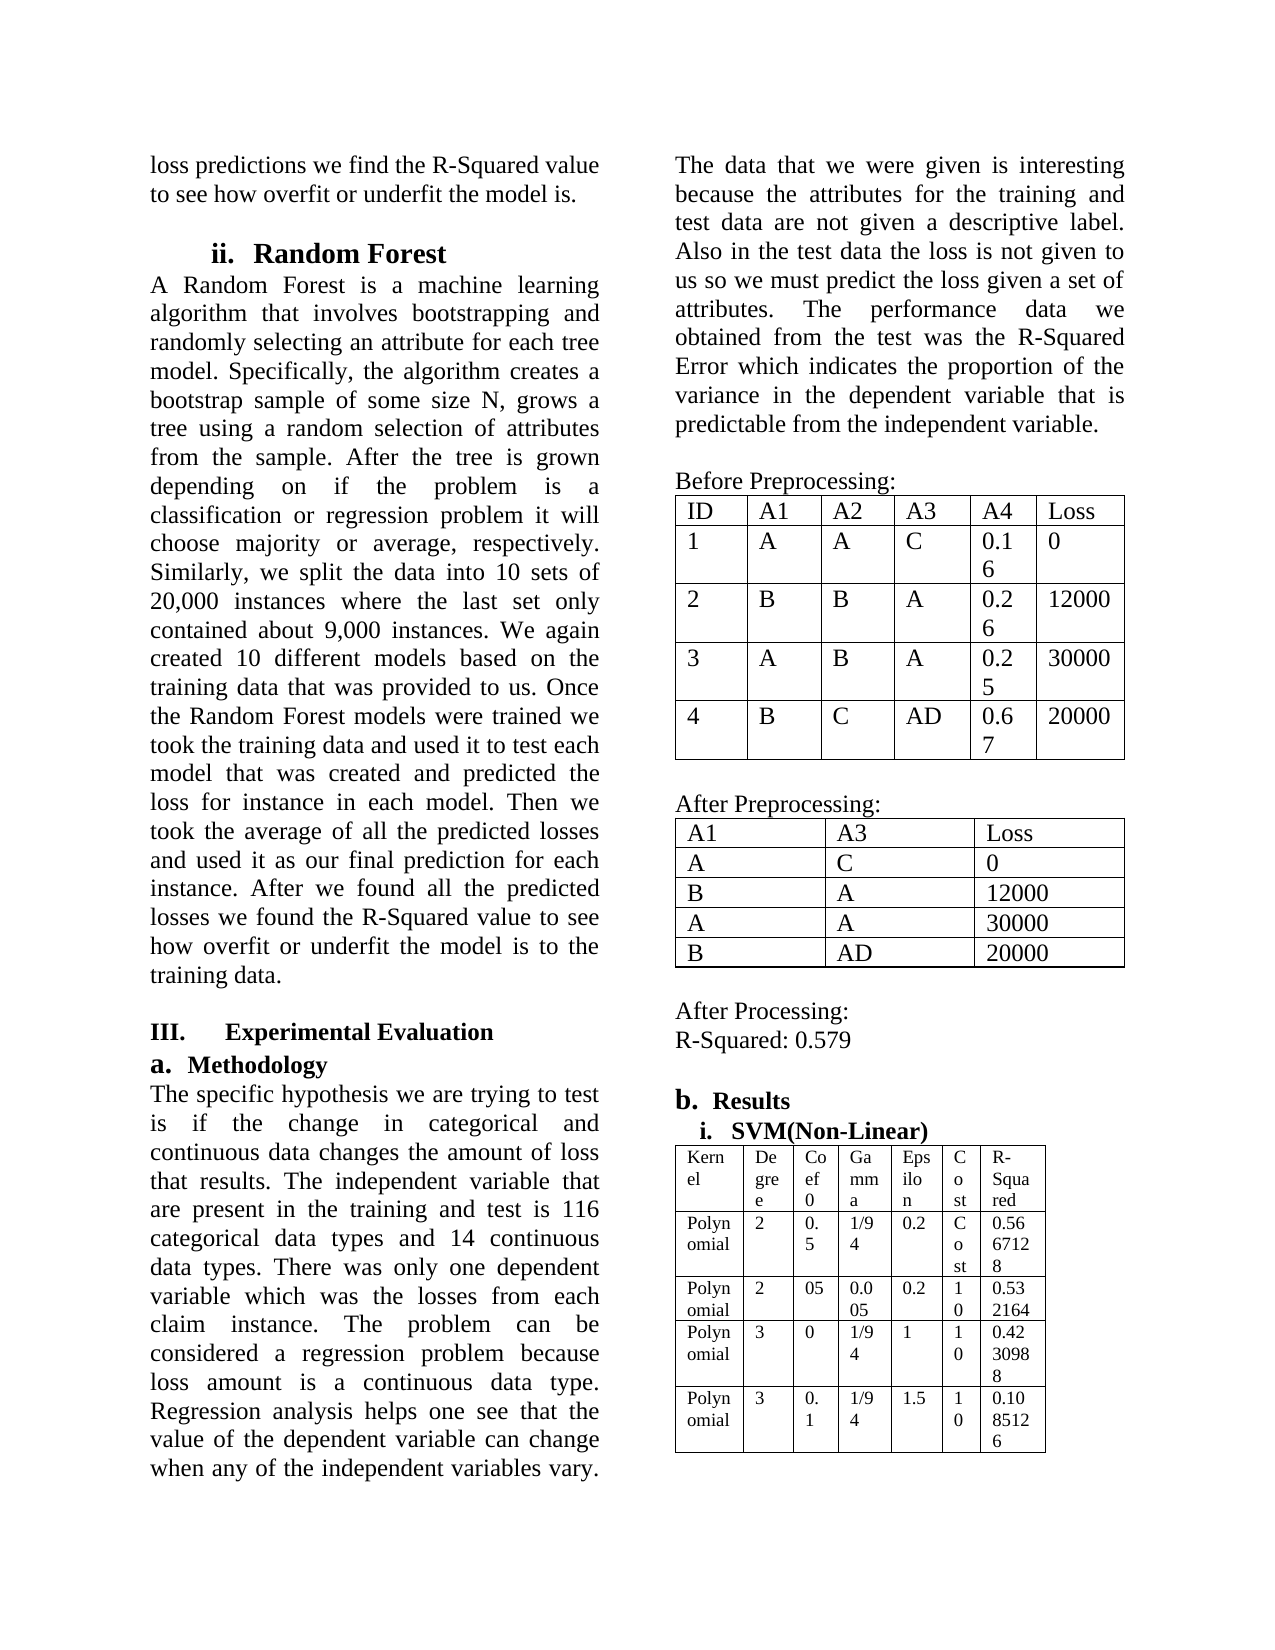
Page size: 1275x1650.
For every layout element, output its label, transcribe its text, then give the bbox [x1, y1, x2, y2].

table_cell 30000 [975, 908, 1124, 937]
table_cell Cost [943, 1212, 980, 1276]
table_cell 0.4230988 [981, 1321, 1045, 1386]
table_header R-Squared [981, 1146, 1045, 1211]
table_cell 0.5 [794, 1212, 838, 1276]
table_cell 30000 [1037, 643, 1124, 700]
table_cell 3 [676, 643, 747, 700]
table_cell A [826, 908, 974, 937]
table_cell B [822, 584, 894, 642]
table_cell C [822, 701, 894, 759]
table_cell 12000 [975, 878, 1124, 907]
table_cell A [676, 848, 825, 877]
table_header A3 [895, 496, 970, 525]
table_cell A [826, 878, 974, 907]
table_cell 2 [676, 584, 747, 642]
table_header A1 [748, 496, 821, 525]
table_cell B [748, 584, 821, 642]
table_cell 4 [676, 701, 747, 759]
table_cell AD [895, 701, 970, 759]
text Before Preprocessing: [675, 466, 1125, 495]
table_cell 0.25 [971, 643, 1036, 700]
table_cell 0.532164 [981, 1277, 1045, 1320]
table_cell 0 [975, 848, 1124, 877]
table_cell A [822, 526, 894, 583]
table_cell B [676, 878, 825, 907]
table_cell 0 [794, 1321, 838, 1386]
table_cell A [895, 584, 970, 642]
table_cell 2 [744, 1212, 793, 1276]
table_cell 0.26 [971, 584, 1036, 642]
table_cell 20000 [1037, 701, 1124, 759]
table_header A3 [826, 819, 974, 847]
table_header Kernel [676, 1146, 743, 1211]
table_cell 1/94 [839, 1321, 891, 1386]
list SVM(Non-Linear) [712, 1116, 1125, 1145]
table_cell 0.2 [892, 1212, 942, 1276]
table_cell 0.67 [971, 701, 1036, 759]
table_cell 0.1 [794, 1387, 838, 1452]
text R-Squared: 0.579 [675, 1025, 1125, 1054]
table_cell C [895, 526, 970, 583]
table_cell AD [826, 938, 974, 966]
table_cell Polynomial [676, 1321, 743, 1386]
table_header Coef0 [794, 1146, 838, 1211]
table_cell 1 [676, 526, 747, 583]
table_cell Polynomial [676, 1387, 743, 1452]
table_cell 1.5 [892, 1387, 942, 1452]
table_cell 1 [892, 1321, 942, 1386]
table_cell 10 [943, 1277, 980, 1320]
list Random Forest [234, 236, 600, 270]
table_cell 1/94 [839, 1212, 891, 1276]
table_cell 2 [744, 1277, 793, 1320]
table_cell 10 [943, 1321, 980, 1386]
table_cell 0.1085126 [981, 1387, 1045, 1452]
table_cell 10 [943, 1387, 980, 1452]
table_header Degree [744, 1146, 793, 1211]
table_cell Polynomial [676, 1212, 743, 1276]
table_cell A [895, 643, 970, 700]
table_cell 0 [1037, 526, 1124, 583]
table_cell Polynomial [676, 1277, 743, 1320]
list Experimental Evaluation [150, 1017, 600, 1046]
list Results [675, 1082, 1125, 1116]
table_cell 05 [794, 1277, 838, 1320]
table_cell 0.5667128 [981, 1212, 1045, 1276]
table_cell B [748, 701, 821, 759]
table_header Loss [975, 819, 1124, 847]
text After Processing: [675, 996, 1125, 1025]
table_cell 20000 [975, 938, 1124, 966]
table_cell 0.2 [892, 1277, 942, 1320]
table_cell 0.005 [839, 1277, 891, 1320]
table_cell A [748, 643, 821, 700]
table_cell 12000 [1037, 584, 1124, 642]
table_header Epsilon [892, 1146, 942, 1211]
table_cell B [822, 643, 894, 700]
table_header Gamma [839, 1146, 891, 1211]
table_header Loss [1037, 496, 1124, 525]
table_cell 0.16 [971, 526, 1036, 583]
table_cell 3 [744, 1321, 793, 1386]
text A Random Forest is a machine learning algorithm that involves bootstrapping and randomly selecting an attribute for each tree model. Specifically, the algorithm creates a bootstrap sample of some size N, grows a tree using a random selection of attributes from the sample. After the tree is grown depending on if the problem is a classification or regression problem it will choose majority or average, respectively. Similarly, we split the data into 10 sets of 20,000 instances where the last set only contained about 9,000 instances. We again created 10 different models based on the training data that was provided to us. Once the Random Forest models were trained we took the training data and used it to test each model that was created and predicted the loss for instance in each model. Then we took the average of all the predicted losses and used it as our final prediction for each instance. After we found all the predicted losses we found the R-Squared value to see how overfit or underfit the model is to the training data. [150, 270, 600, 988]
table_cell A [748, 526, 821, 583]
text After Preprocessing: [675, 789, 1125, 817]
table_cell B [676, 938, 825, 966]
table_header Cost [943, 1146, 980, 1211]
table_cell 1/94 [839, 1387, 891, 1452]
table_cell A [676, 908, 825, 937]
table_header A2 [822, 496, 894, 525]
text The specific hypothesis we are trying to test is if the change in categorical and continuous data changes the amount of loss that results. The independent variable that are present in the training and test is 116 categorical data types and 14 continuous data types. There was only one dependent variable which was the losses from each claim instance. The problem can be considered a regression problem because loss amount is a continuous data type. Regression analysis helps one see that the value of the dependent variable can change when any of the independent variables vary. The data that we were given is interesting because the attributes for the training and test data are not given a descriptive label. Also in the test data the loss is not given to us so we must predict the loss given a set of attributes. The performance data we obtained from the test was the R-Squared Error which indicates the proportion of the variance in the dependent variable that is predictable from the independent variable. [150, 1079, 600, 1482]
table_cell 3 [744, 1387, 793, 1452]
table_header A1 [676, 819, 825, 847]
table_header A4 [971, 496, 1036, 525]
table_header ID [676, 496, 747, 525]
text The specific hypothesis we are trying to test is if the change in categorical and continuous data changes the amount of loss that results. The independent variable that are present in the training and test is 116 categorical data types and 14 continuous data types. There was only one dependent variable which was the losses from each claim instance. The problem can be considered a regression problem because loss amount is a continuous data type. Regression analysis helps one see that the value of the dependent variable can change when any of the independent variables vary. The data that we were given is interesting because the attributes for the training and test data are not given a descriptive label. Also in the test data the loss is not given to us so we must predict the loss given a set of attributes. The performance data we obtained from the test was the R-Squared Error which indicates the proportion of the variance in the dependent variable that is predictable from the independent variable. [675, 150, 1125, 437]
table_cell C [826, 848, 974, 877]
list Methodology [150, 1046, 600, 1079]
